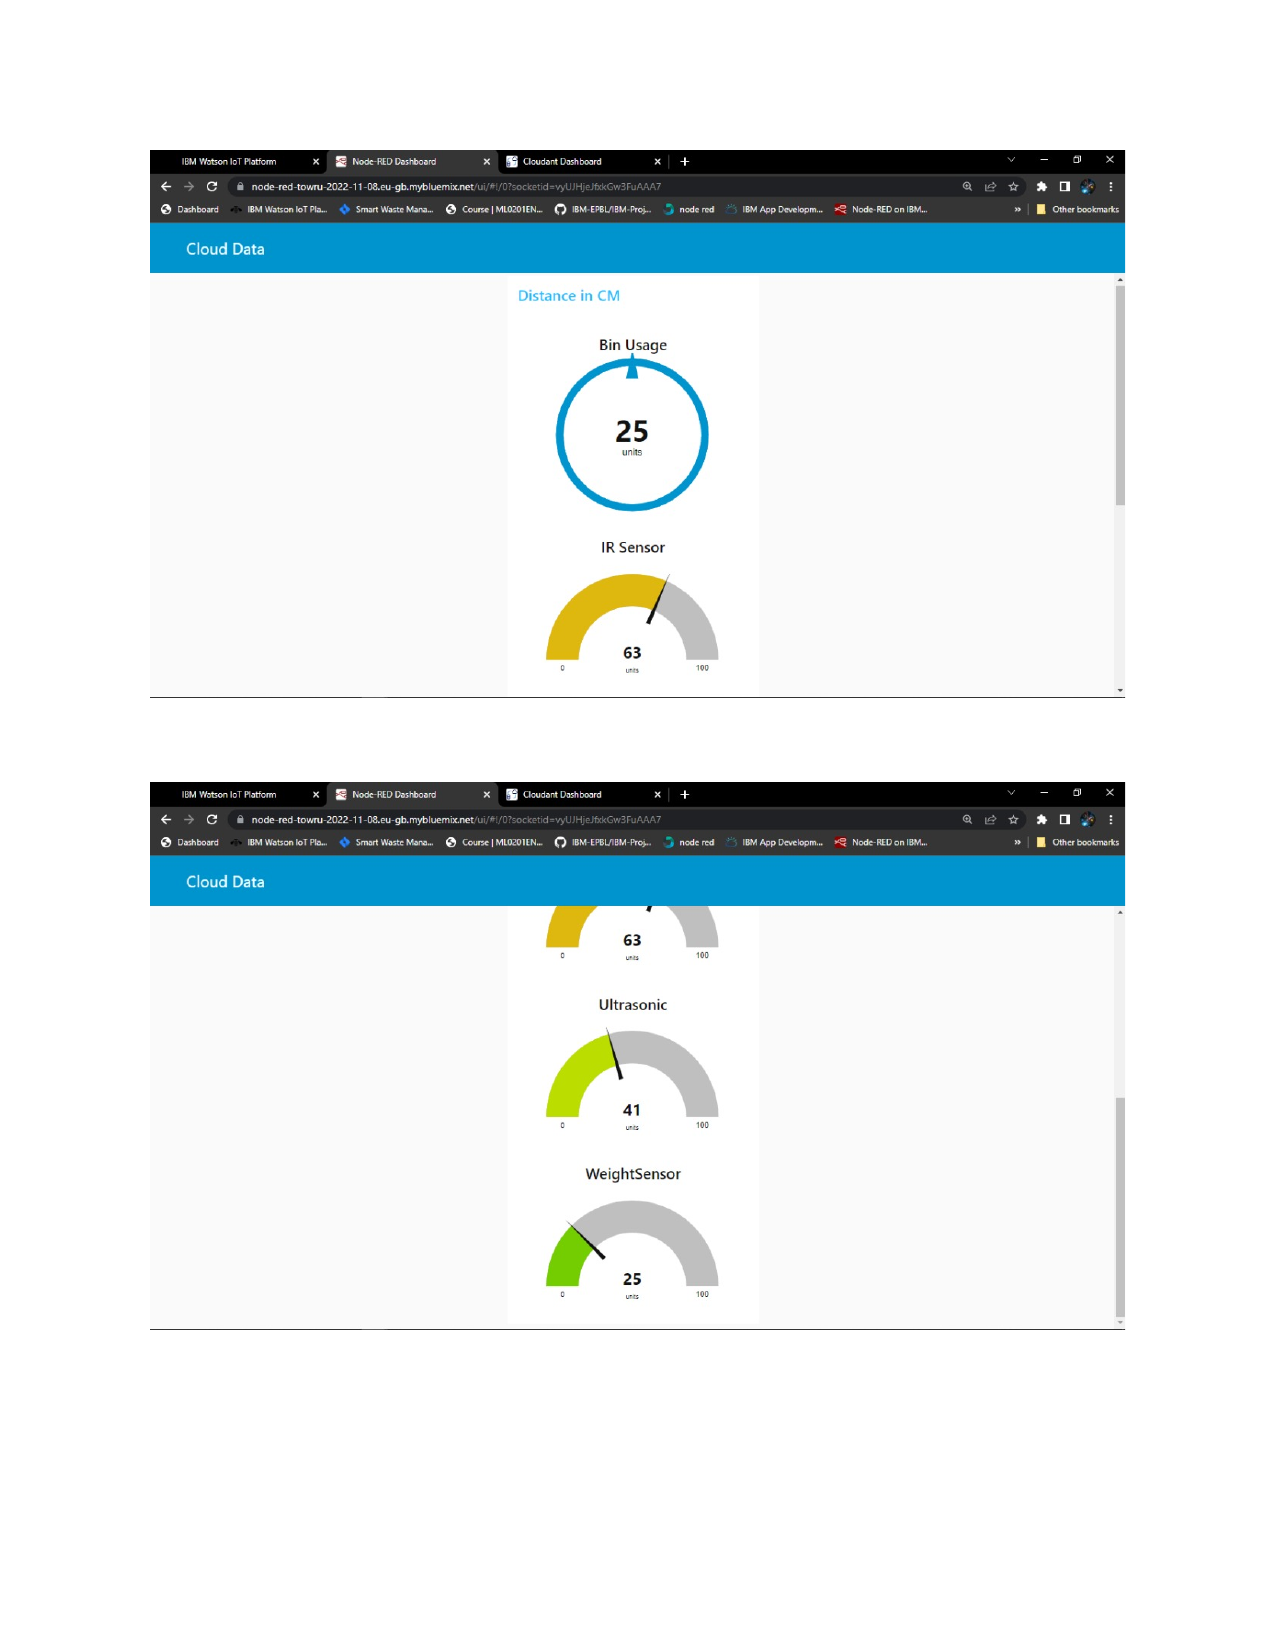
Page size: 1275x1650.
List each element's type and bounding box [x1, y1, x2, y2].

picture [233, 876, 264, 887]
picture [187, 243, 227, 254]
picture [150, 782, 1125, 856]
picture [187, 879, 194, 887]
picture [150, 906, 1125, 1330]
picture [189, 876, 227, 887]
picture [150, 273, 1125, 698]
picture [150, 150, 1125, 223]
picture [233, 243, 264, 254]
